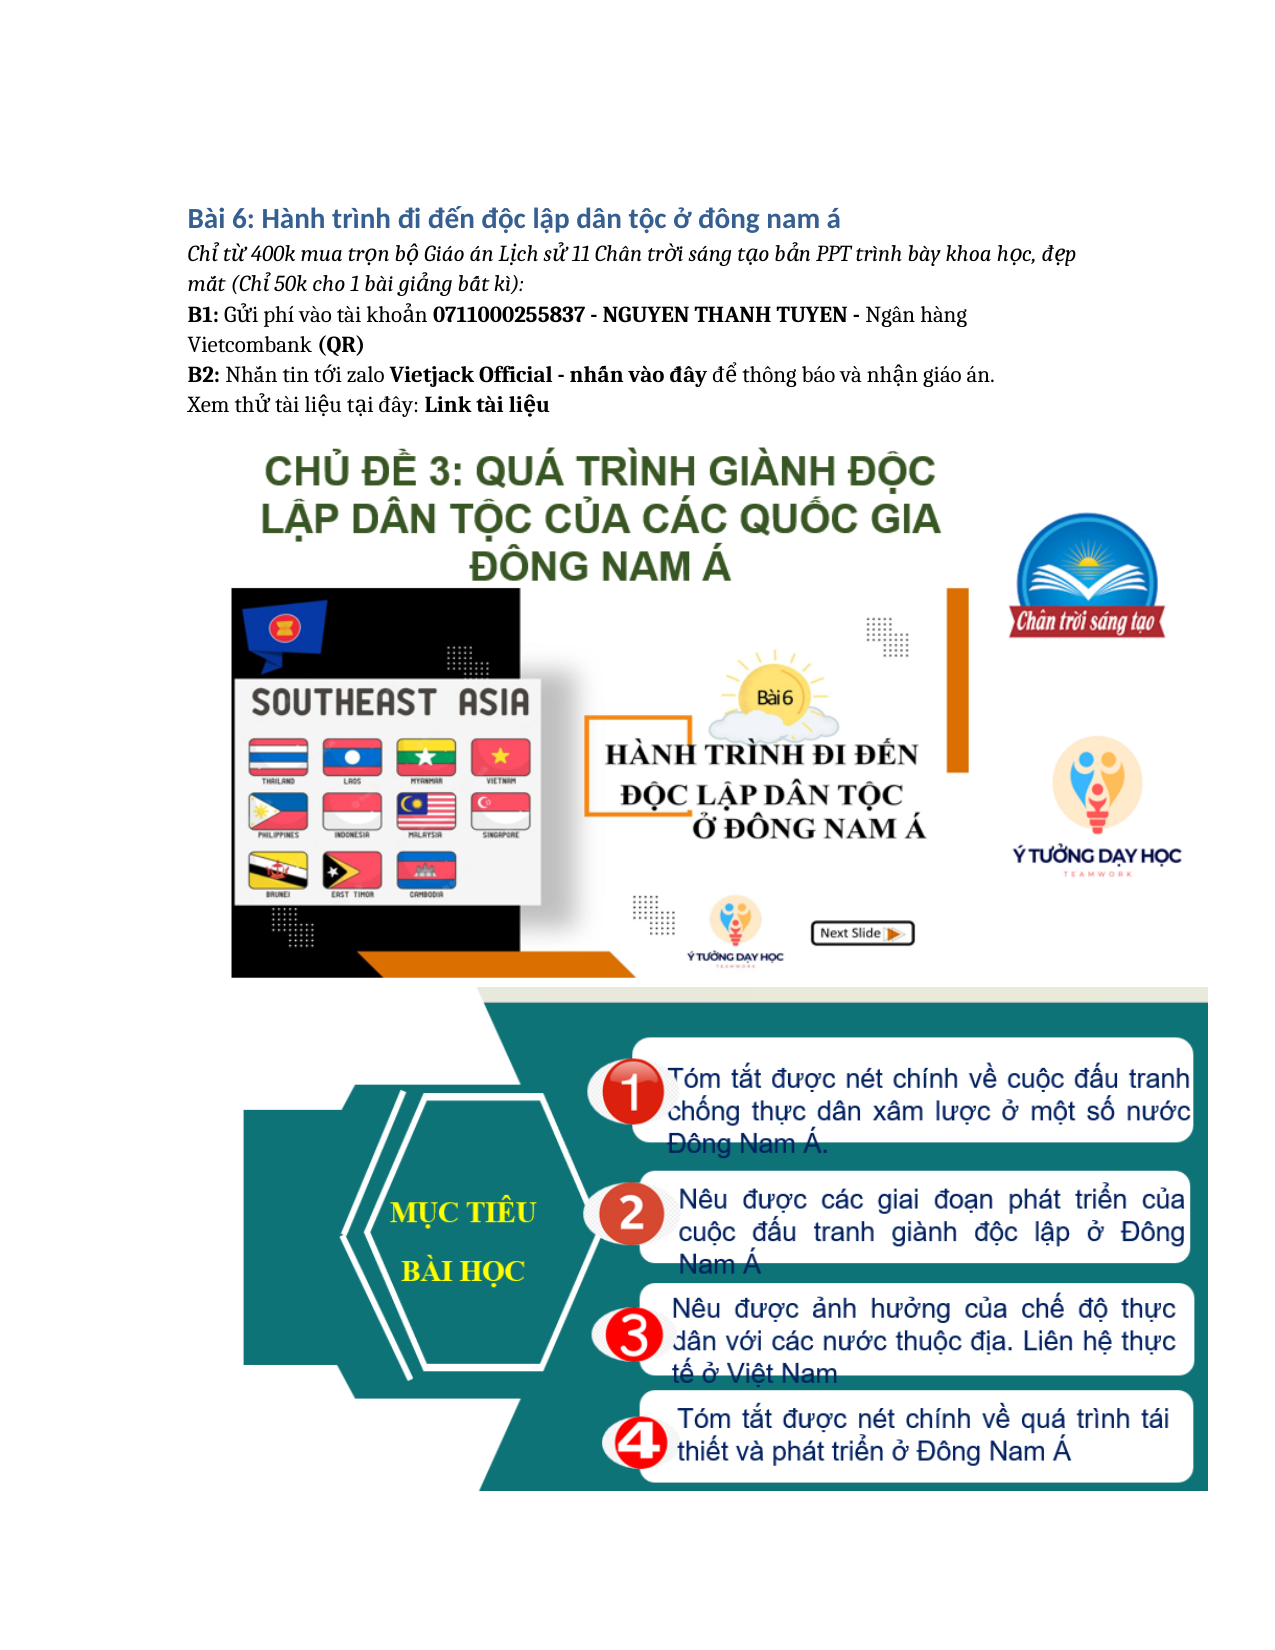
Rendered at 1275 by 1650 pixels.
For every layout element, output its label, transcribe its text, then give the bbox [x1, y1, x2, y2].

picture [206, 987, 1208, 1491]
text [187, 241, 1087, 1490]
subtitle Bài 6: Hành trình đi đến độc lập dân tộc ở đông nam á [187, 200, 1087, 236]
picture [206, 422, 1208, 984]
